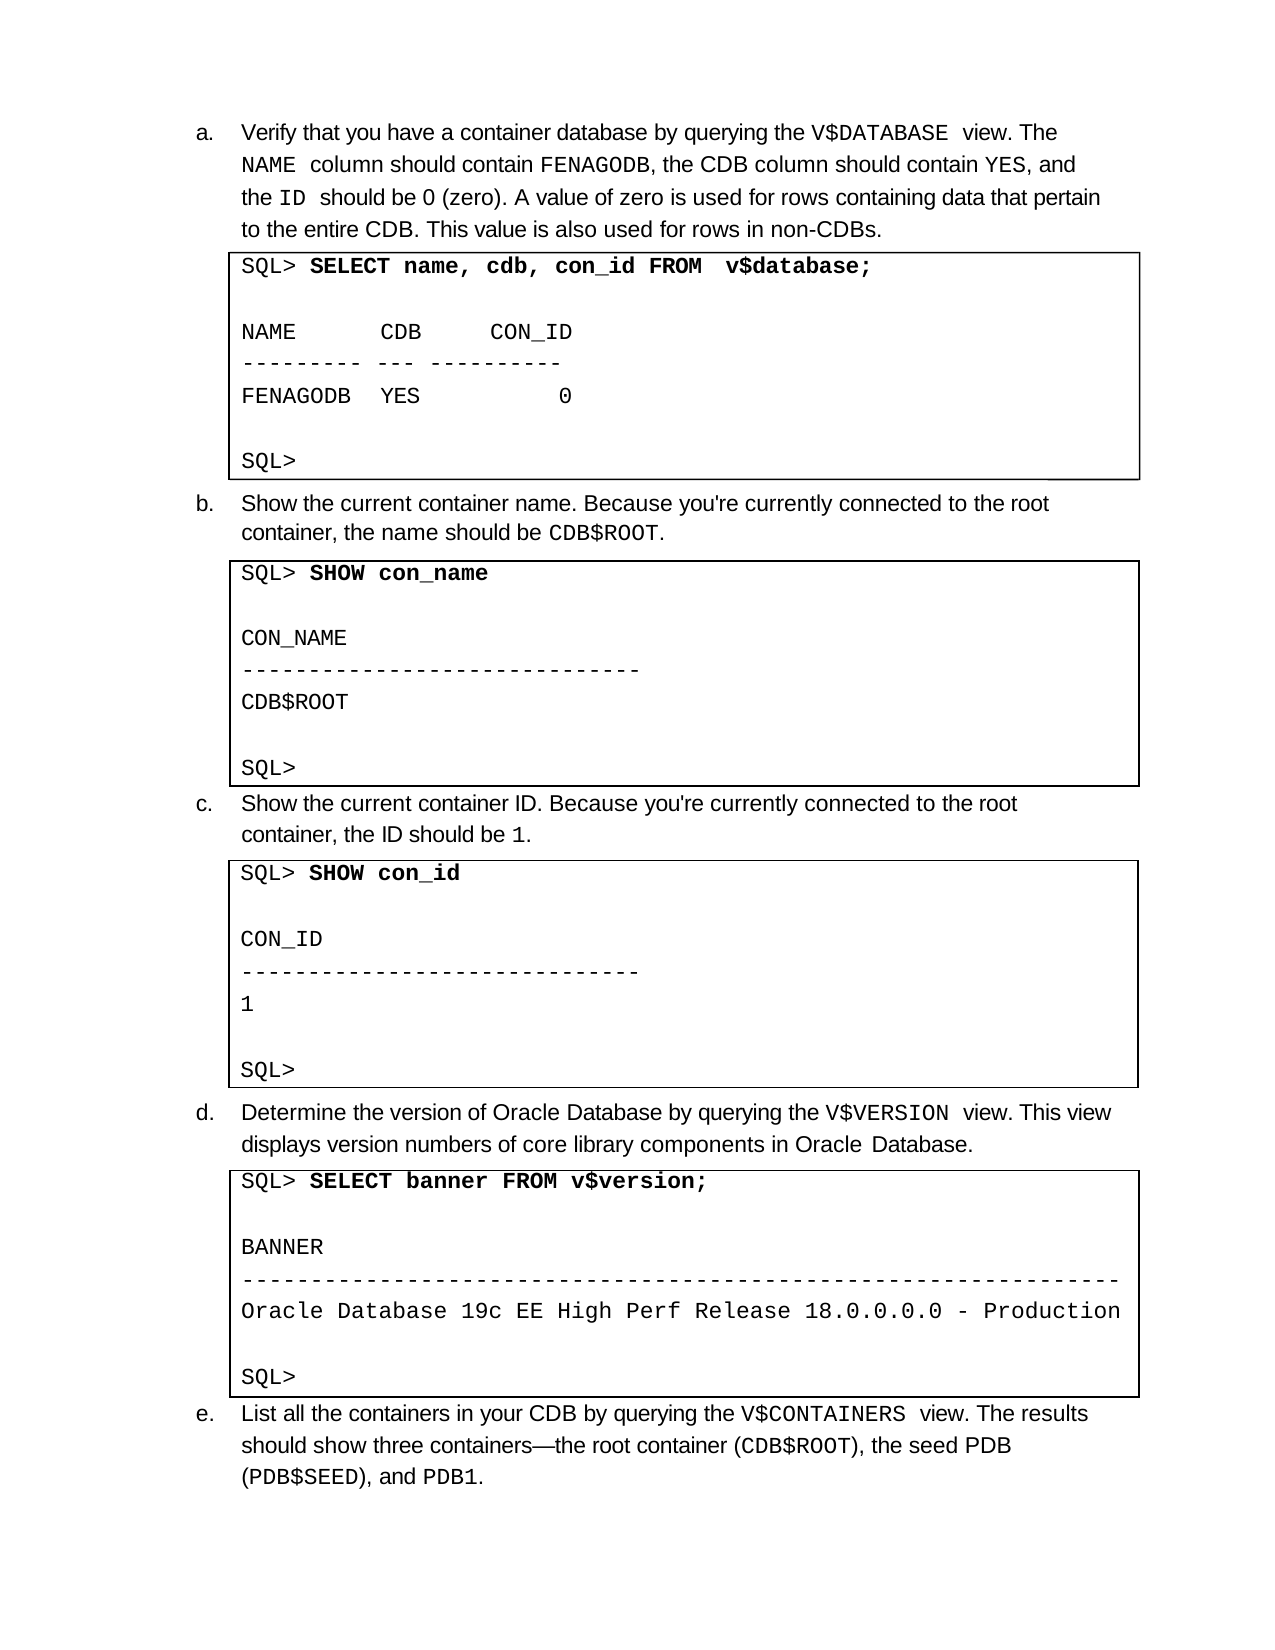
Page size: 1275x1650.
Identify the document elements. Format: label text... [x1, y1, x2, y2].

list Determine the version of Oracle Database by querying the V$VERSION view. This view displays version numbers of core library components in Oracle Database. [196, 856, 1123, 1158]
list Show the current container name. Because you're currently connected to the root container, the name should be CDB$ROOT. [196, 247, 1064, 548]
list Show the current container ID. Because you're currently connected to the root container, the ID should be 1. [196, 790, 1031, 849]
list List all the containers in your CDB by querying the V$CONTAINERS view. The results should show three containers—the root container (CDB$ROOT), the seed PDB (PDB$SEED), and PDB1. [196, 1400, 1101, 1492]
list Verify that you have a container database by querying the V$DATABASE view. The NAME column should contain FENAGODB, the CDB column should contain YES, and the ID should be 0 (zero). A value of zero is used for rows containing data that pertain to the entire CDB. This value is also used for rows in non-CDBs. [196, 119, 1105, 242]
